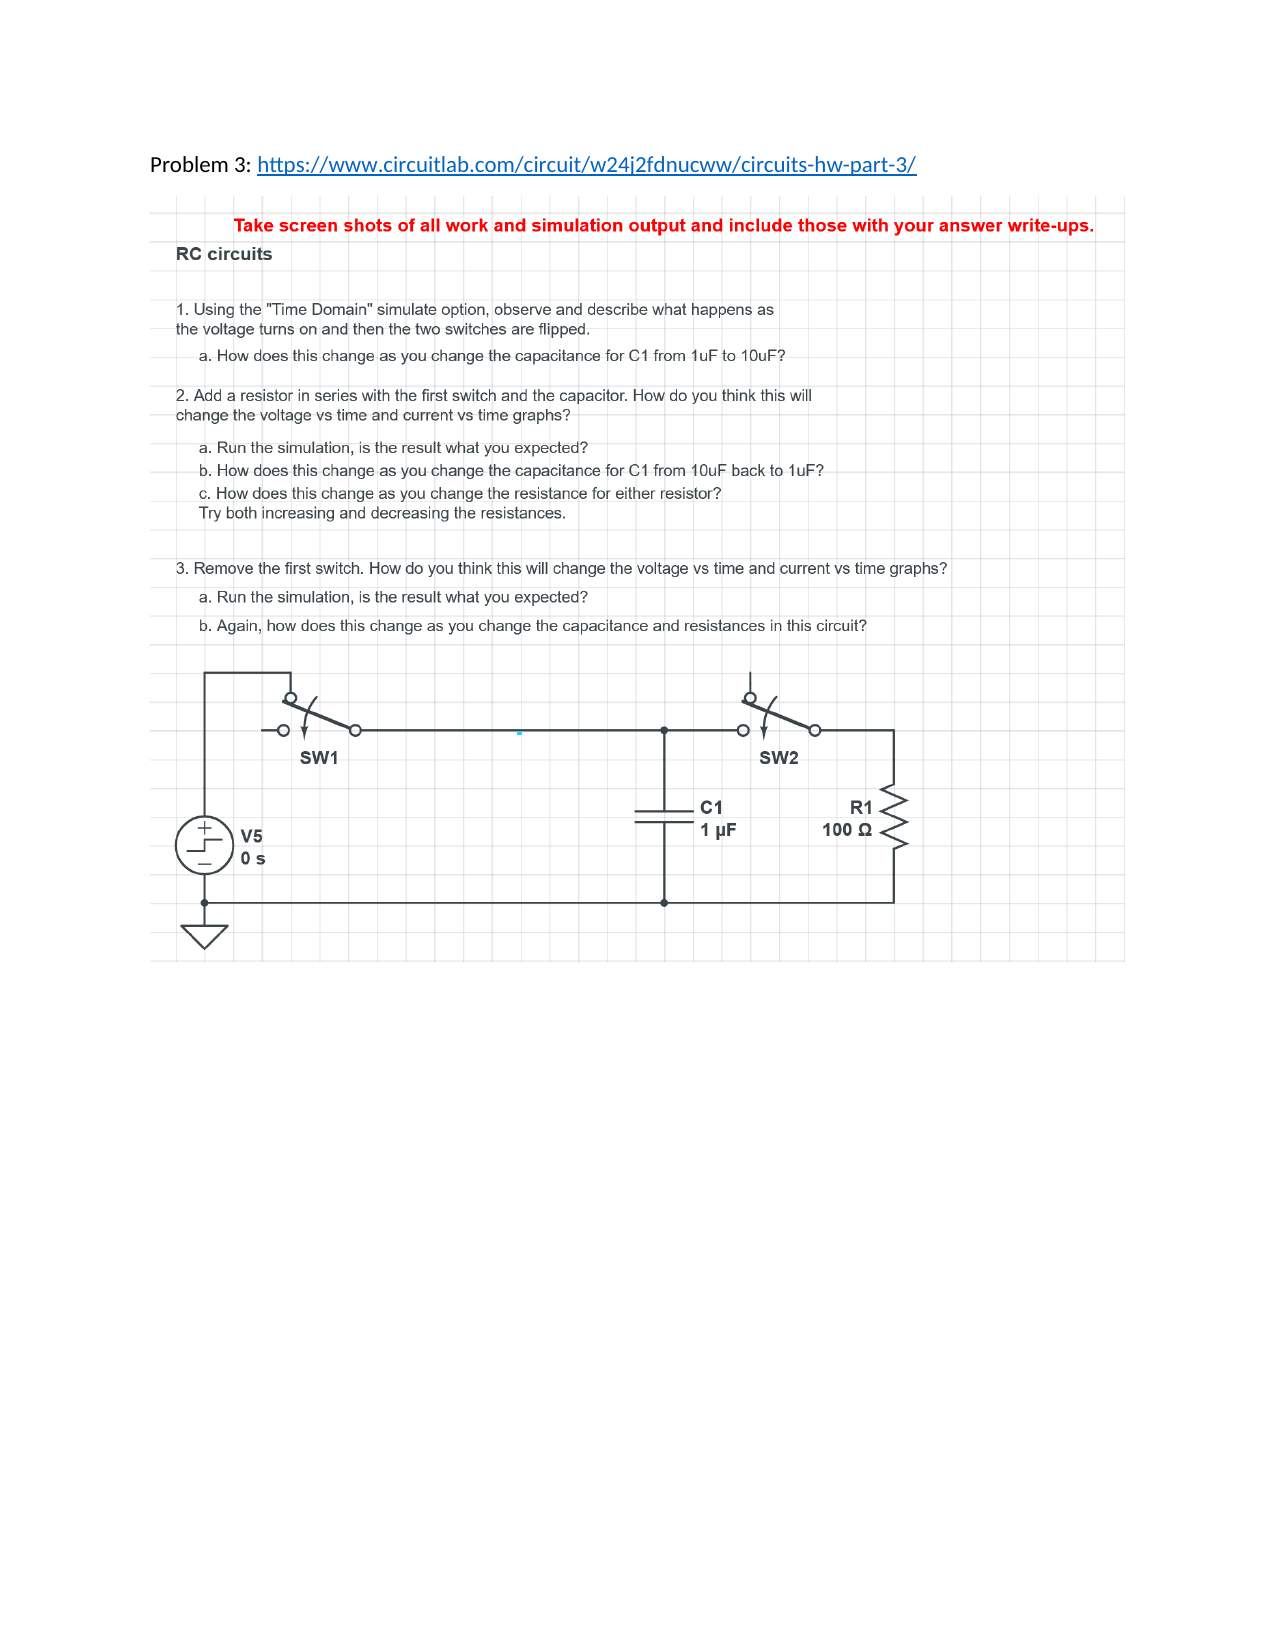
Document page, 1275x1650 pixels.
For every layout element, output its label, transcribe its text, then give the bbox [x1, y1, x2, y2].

picture [150, 196, 1125, 962]
text Problem 3: https://www.circuitlab.com/circuit/w24j2fdnucww/circuits-hw-part-3/ [150, 150, 1125, 178]
